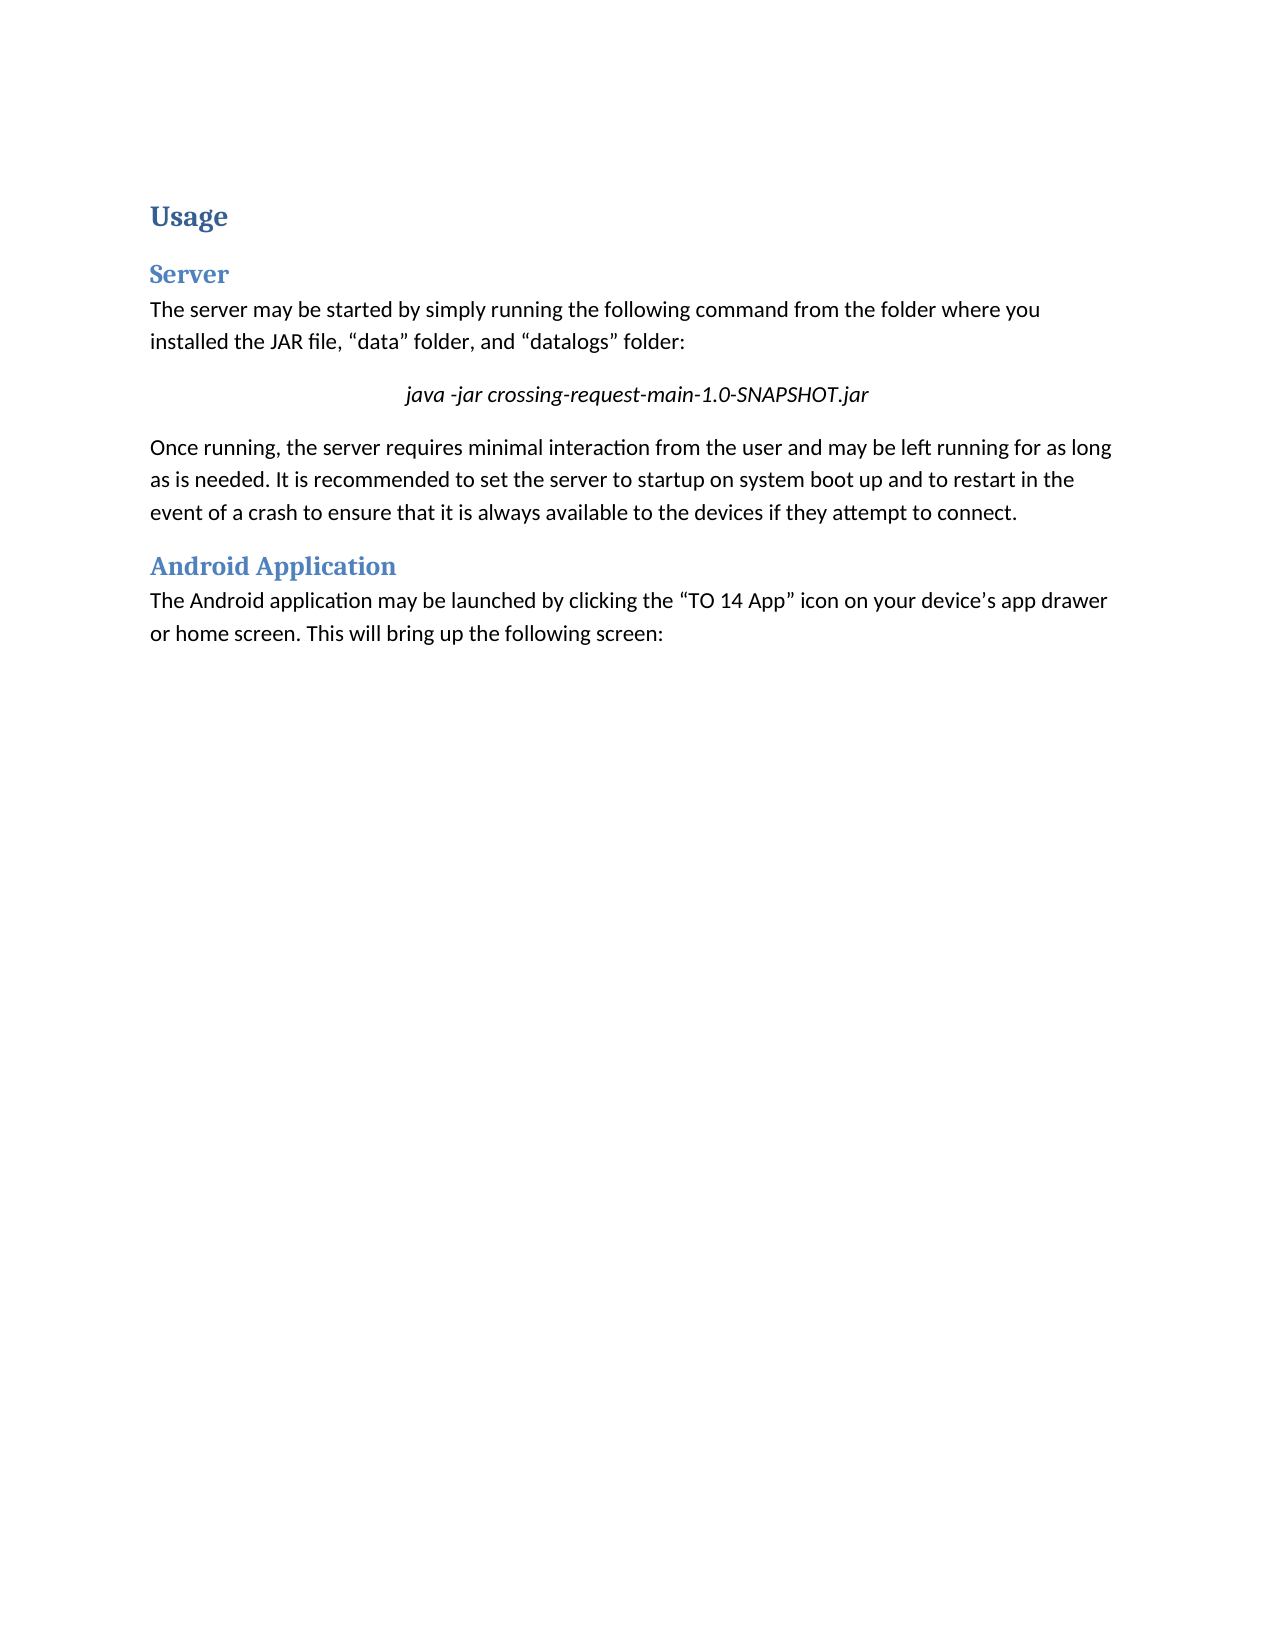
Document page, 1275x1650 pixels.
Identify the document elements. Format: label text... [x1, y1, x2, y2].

text java -jar crossing-request-main-1.0-SNAPSHOT.jar [150, 380, 1125, 408]
subtitle Server [150, 259, 1125, 291]
text The Android application may be launched by clicking the “TO 14 App” icon on your device’s app drawer or home screen. This will bring up the following screen: [150, 586, 1125, 647]
text The server may be started by simply running the following command from the folder where you installed the JAR file, “data” folder, and “datalogs” folder: [150, 295, 1125, 355]
subtitle Usage [150, 200, 1125, 233]
text Once running, the server requires minimal interaction from the user and may be left running for as long as is needed. It is recommended to set the server to startup on system boot up and to restart in the event of a crash to ensure that it is always available to the devices if they attempt to connect. [150, 433, 1125, 526]
subtitle Android Application [150, 551, 1125, 582]
